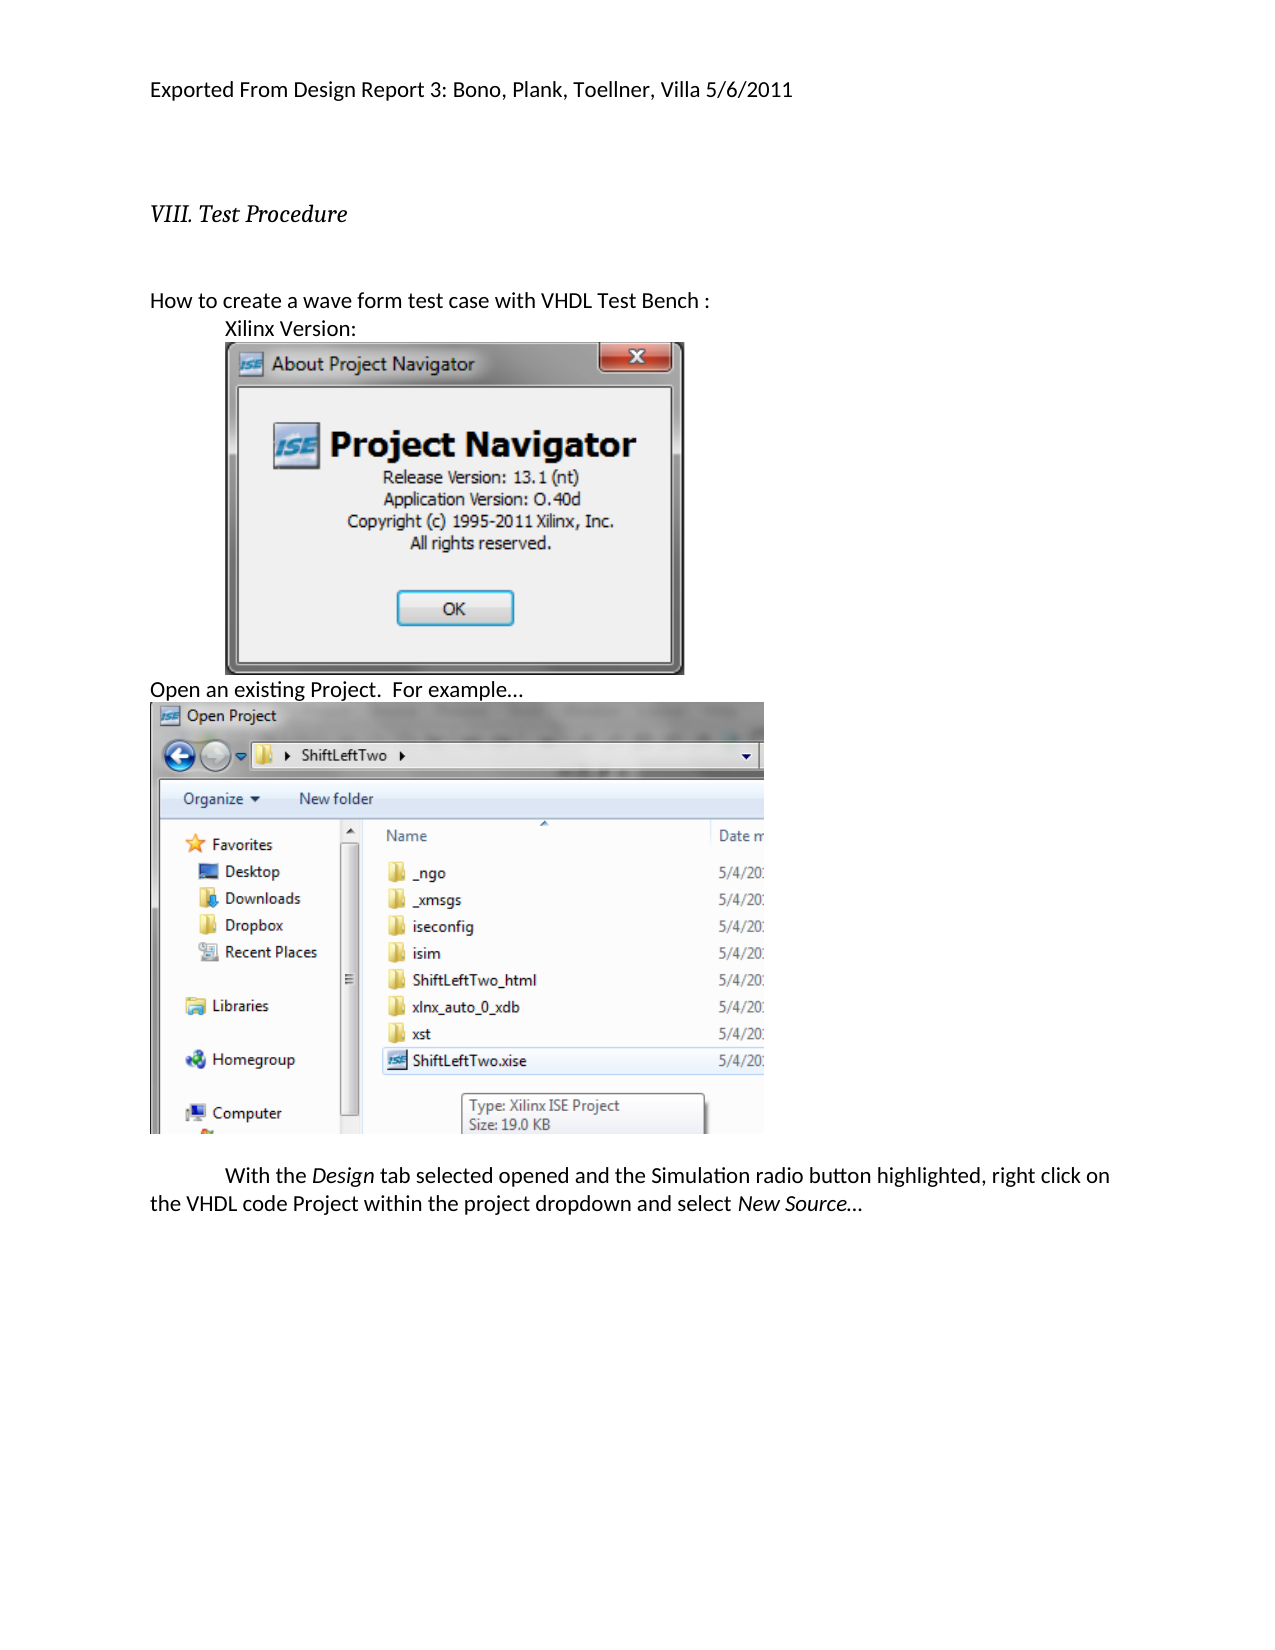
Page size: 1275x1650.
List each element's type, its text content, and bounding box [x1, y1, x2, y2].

subtitle VIII. Test Procedure [150, 200, 1125, 229]
picture [150, 702, 764, 1134]
text Xilinx Version: [150, 314, 1125, 342]
picture [225, 342, 685, 675]
text With the Design tab selected opened and the Simulation radio button highlighted, right click on the VHDL code Project within the project dropdown and select New Source… [150, 1162, 1125, 1218]
text Open an existing Project. For example… [150, 675, 1125, 703]
text How to create a wave form test case with VHDL Test Bench : [150, 286, 1125, 314]
